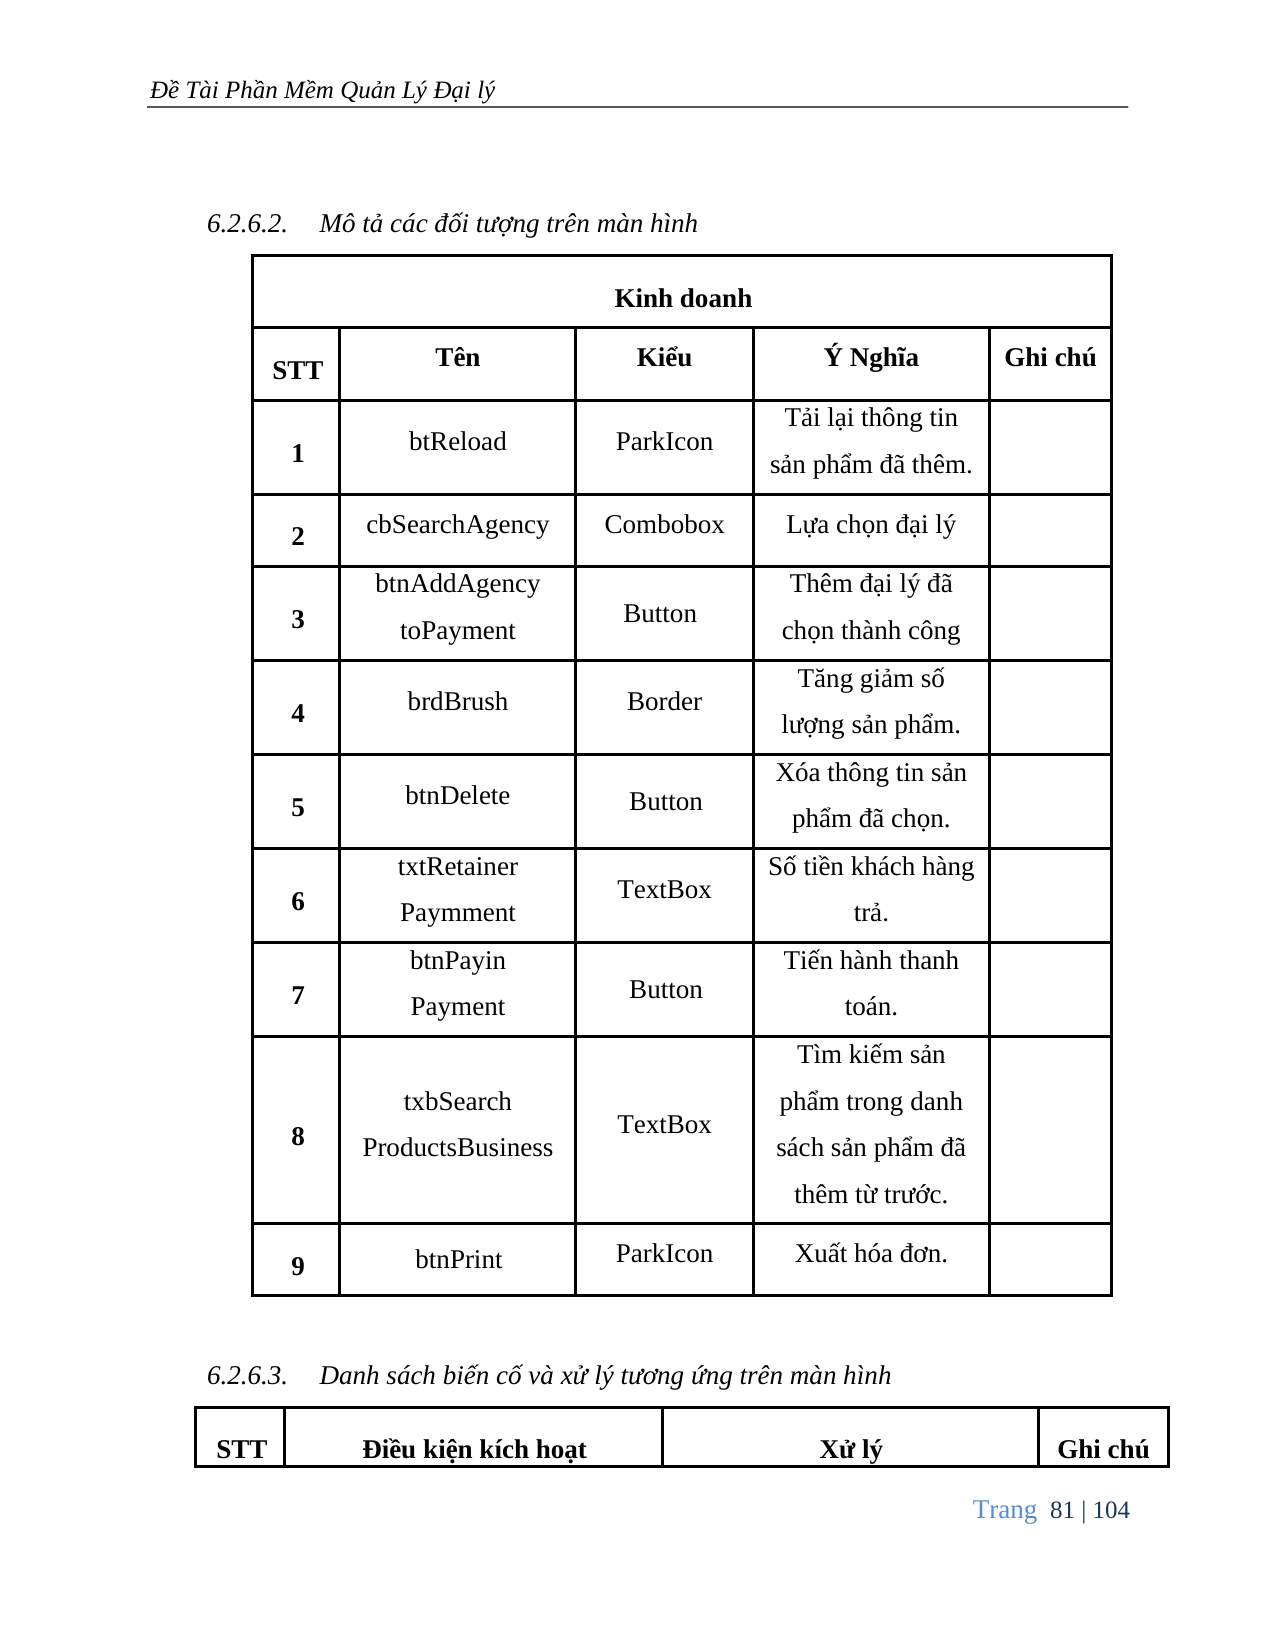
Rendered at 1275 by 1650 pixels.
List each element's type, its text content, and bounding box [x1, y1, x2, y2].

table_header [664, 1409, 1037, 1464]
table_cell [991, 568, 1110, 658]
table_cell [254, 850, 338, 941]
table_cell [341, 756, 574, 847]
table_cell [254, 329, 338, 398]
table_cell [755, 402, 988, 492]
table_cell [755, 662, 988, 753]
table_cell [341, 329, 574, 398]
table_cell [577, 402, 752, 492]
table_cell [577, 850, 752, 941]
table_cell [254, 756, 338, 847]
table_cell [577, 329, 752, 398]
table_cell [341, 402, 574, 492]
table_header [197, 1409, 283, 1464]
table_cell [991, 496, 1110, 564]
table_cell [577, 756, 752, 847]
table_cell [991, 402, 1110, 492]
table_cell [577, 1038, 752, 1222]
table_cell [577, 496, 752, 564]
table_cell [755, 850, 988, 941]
subtitle Mô tả các đối tượng trên màn hình [207, 207, 1157, 238]
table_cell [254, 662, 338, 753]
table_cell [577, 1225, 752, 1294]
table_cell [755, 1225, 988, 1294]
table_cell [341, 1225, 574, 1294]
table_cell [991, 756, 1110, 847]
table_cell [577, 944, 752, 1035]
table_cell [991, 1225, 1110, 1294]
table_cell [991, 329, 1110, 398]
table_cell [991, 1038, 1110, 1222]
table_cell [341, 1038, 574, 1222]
subtitle Danh sách biến cố và xử lý tương ứng trên màn hình [207, 1359, 1157, 1390]
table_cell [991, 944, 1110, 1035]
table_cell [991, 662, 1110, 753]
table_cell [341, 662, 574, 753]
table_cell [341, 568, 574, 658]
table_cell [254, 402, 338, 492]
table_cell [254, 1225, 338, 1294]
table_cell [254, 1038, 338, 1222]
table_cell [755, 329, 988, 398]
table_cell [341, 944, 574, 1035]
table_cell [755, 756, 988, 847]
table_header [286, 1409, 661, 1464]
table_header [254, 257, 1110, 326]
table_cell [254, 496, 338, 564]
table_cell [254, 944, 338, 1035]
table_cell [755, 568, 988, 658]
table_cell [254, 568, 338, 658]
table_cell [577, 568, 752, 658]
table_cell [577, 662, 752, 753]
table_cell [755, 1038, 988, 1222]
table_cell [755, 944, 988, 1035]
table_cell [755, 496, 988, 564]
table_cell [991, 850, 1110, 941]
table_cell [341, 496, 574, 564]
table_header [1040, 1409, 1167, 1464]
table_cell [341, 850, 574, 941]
